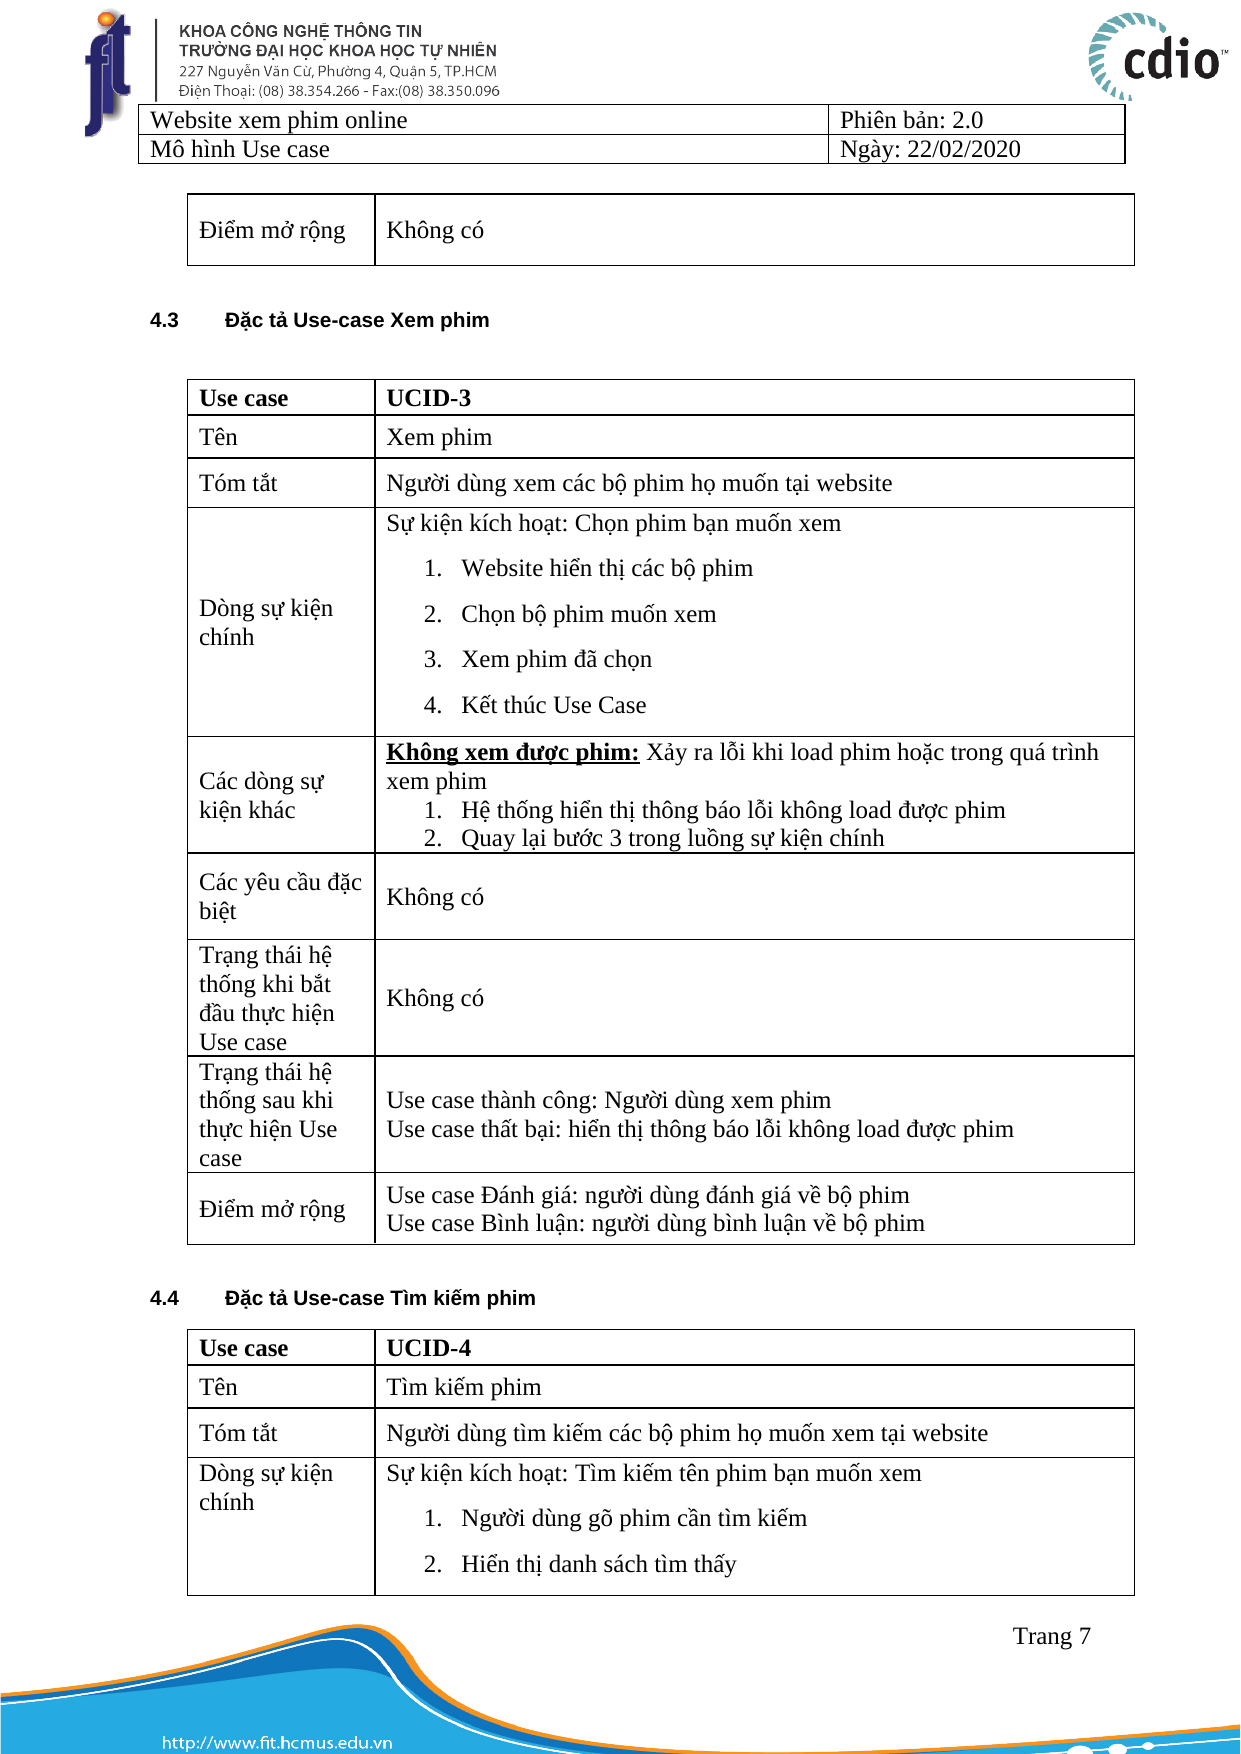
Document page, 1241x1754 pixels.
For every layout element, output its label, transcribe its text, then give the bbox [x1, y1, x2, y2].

table_cell Xem phim [376, 416, 1134, 457]
table_header UCID-4 [376, 1330, 1134, 1364]
subtitle Đặc tả Use-case Tìm kiếm phim [150, 1286, 1090, 1310]
table_cell Tên [188, 416, 374, 457]
table_cell Không có [376, 854, 1134, 939]
table_cell Các yêu cầu đặc biệt [188, 854, 374, 939]
table_cell Sự kiện kích hoạt: Chọn phim bạn muốn xem Website hiển thị các bộ phim Chọn bộ phim muốn xem Xem phim đã chọn Kết thúc Use Case [376, 508, 1134, 736]
table_cell Tìm kiếm phim [376, 1366, 1134, 1407]
table_cell Không xem được phim: Xảy ra lỗi khi load phim hoặc trong quá trình xem phim Hệ thống hiển thị thông báo lỗi không load được phim Quay lại bước 3 trong luồng sự kiện chính [376, 737, 1134, 852]
table_cell Người dùng tìm kiếm các bộ phim họ muốn xem tại website [376, 1409, 1134, 1456]
table_header Use case [188, 380, 374, 414]
table_header Use case [188, 1330, 374, 1364]
table_cell Tên [188, 1366, 374, 1407]
picture [61, 1, 1241, 161]
table_cell Điểm mở rộng [188, 195, 374, 265]
table_header UCID-3 [376, 380, 1134, 414]
table_cell Trạng thái hệ thống sau khi thực hiện Use case [188, 1057, 374, 1172]
table_cell Dòng sự kiện chính [188, 508, 374, 736]
picture [829, 135, 1124, 161]
table_cell Sự kiện kích hoạt: Tìm kiếm tên phim bạn muốn xem Người dùng gõ phim cần tìm kiếm Hiển thị danh sách tìm thấy Kết thúc Use Case [376, 1458, 1134, 1594]
table_cell Các dòng sự kiện khác [188, 737, 374, 852]
table_cell Tóm tắt [188, 1409, 374, 1456]
picture [829, 105, 1124, 134]
table_cell Trạng thái hệ thống khi bắt đầu thực hiện Use case [188, 940, 374, 1055]
table_cell Use case Đánh giá: người dùng đánh giá về bộ phim Use case Bình luận: người dùng bình luận về bộ phim [376, 1173, 1134, 1243]
picture [0, 1621, 1241, 1754]
table_cell Use case thành công: Người dùng xem phim Use case thất bại: hiển thị thông báo lỗi không load được phim [376, 1057, 1134, 1172]
subtitle Đặc tả Use-case Xem phim [150, 307, 1090, 331]
table_cell Dòng sự kiện chính [188, 1458, 374, 1594]
table_cell Điểm mở rộng [188, 1173, 374, 1243]
picture [139, 105, 828, 134]
table_cell Tóm tắt [188, 459, 374, 506]
table_cell Không có [376, 940, 1134, 1055]
picture [139, 135, 828, 161]
table_cell Người dùng xem các bộ phim họ muốn tại website [376, 459, 1134, 506]
table_cell Không có [376, 195, 1134, 265]
